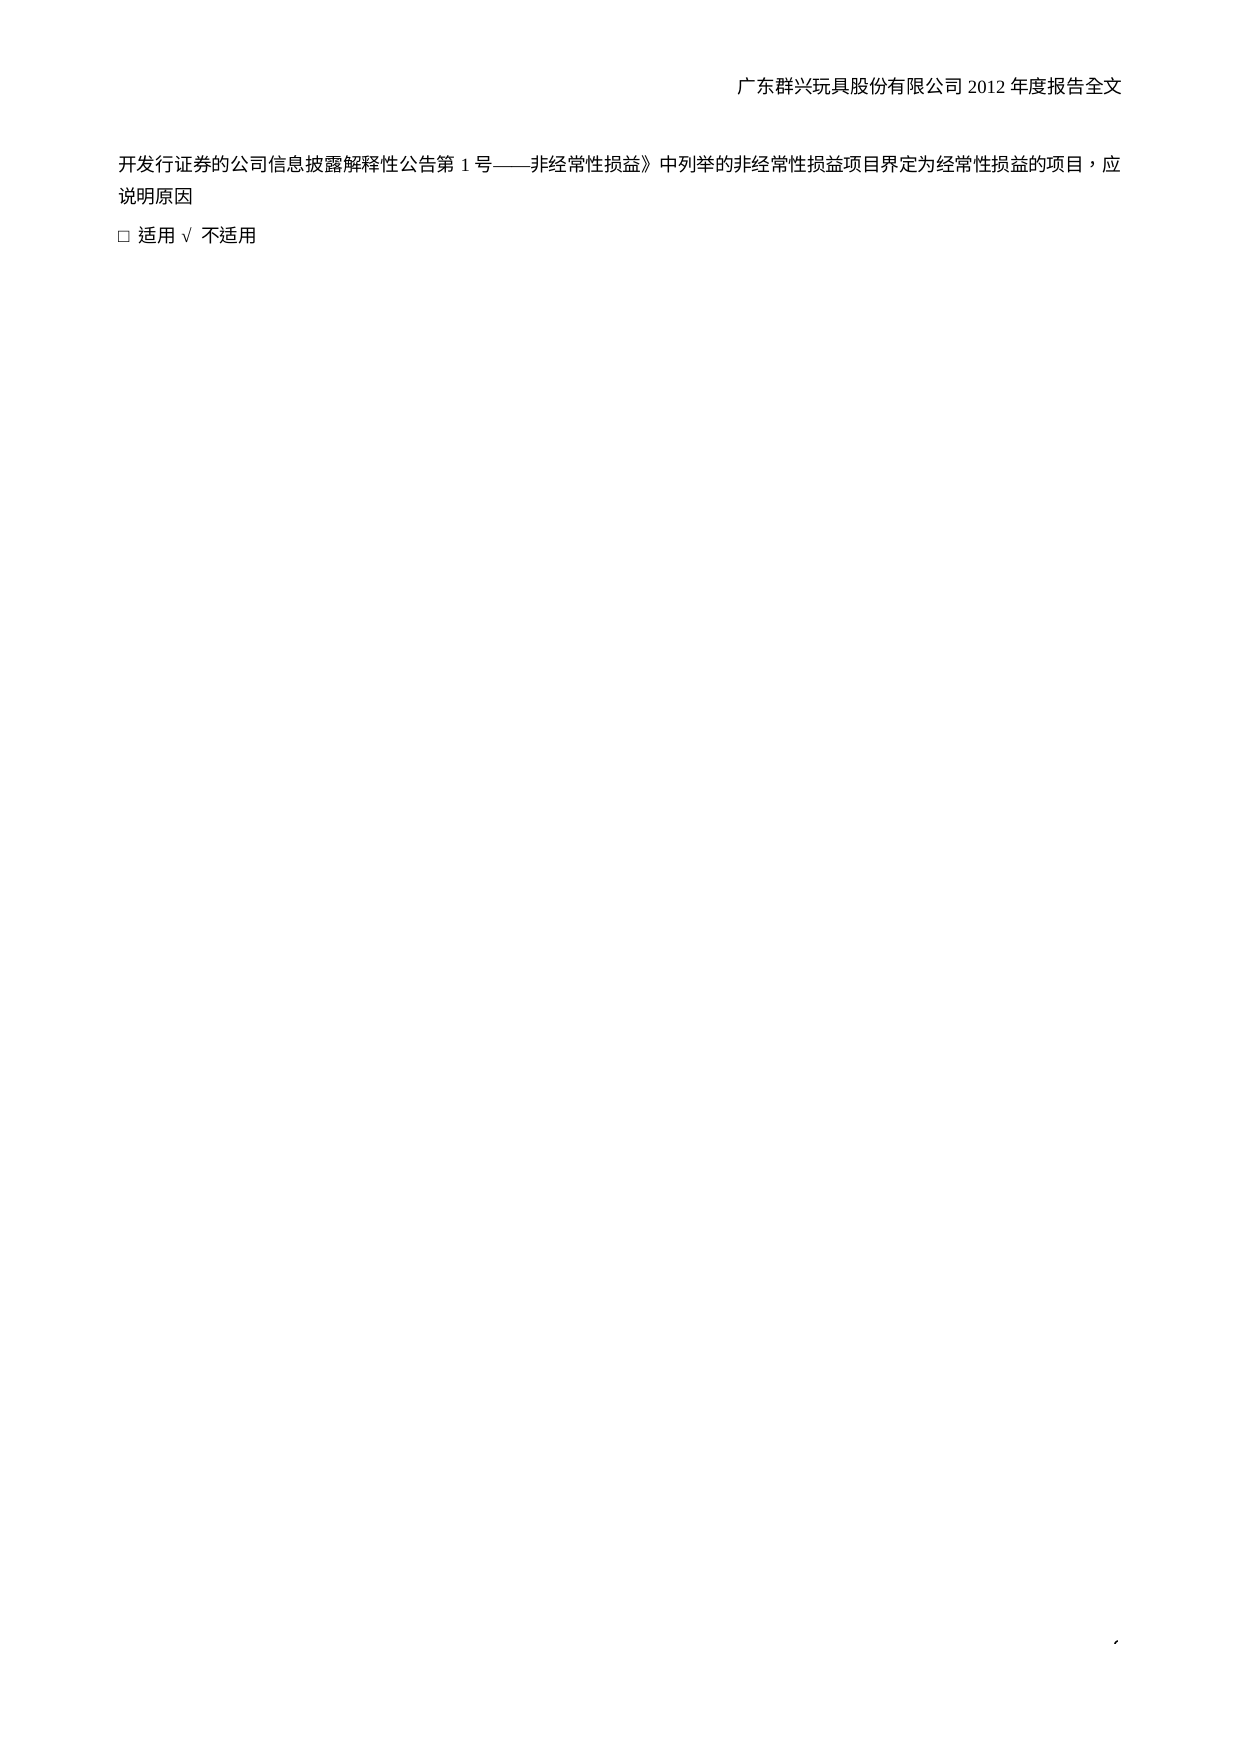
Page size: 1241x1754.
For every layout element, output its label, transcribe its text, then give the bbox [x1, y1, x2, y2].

text 开发行证券的公司信息披露解释性公告第 1 号——非经常性损益》中列举的非经常性损益项目界定为经常性损益的项目，应 说明原因 [118, 151, 1124, 209]
text □ 适用 √ 不适用 [118, 223, 1123, 248]
